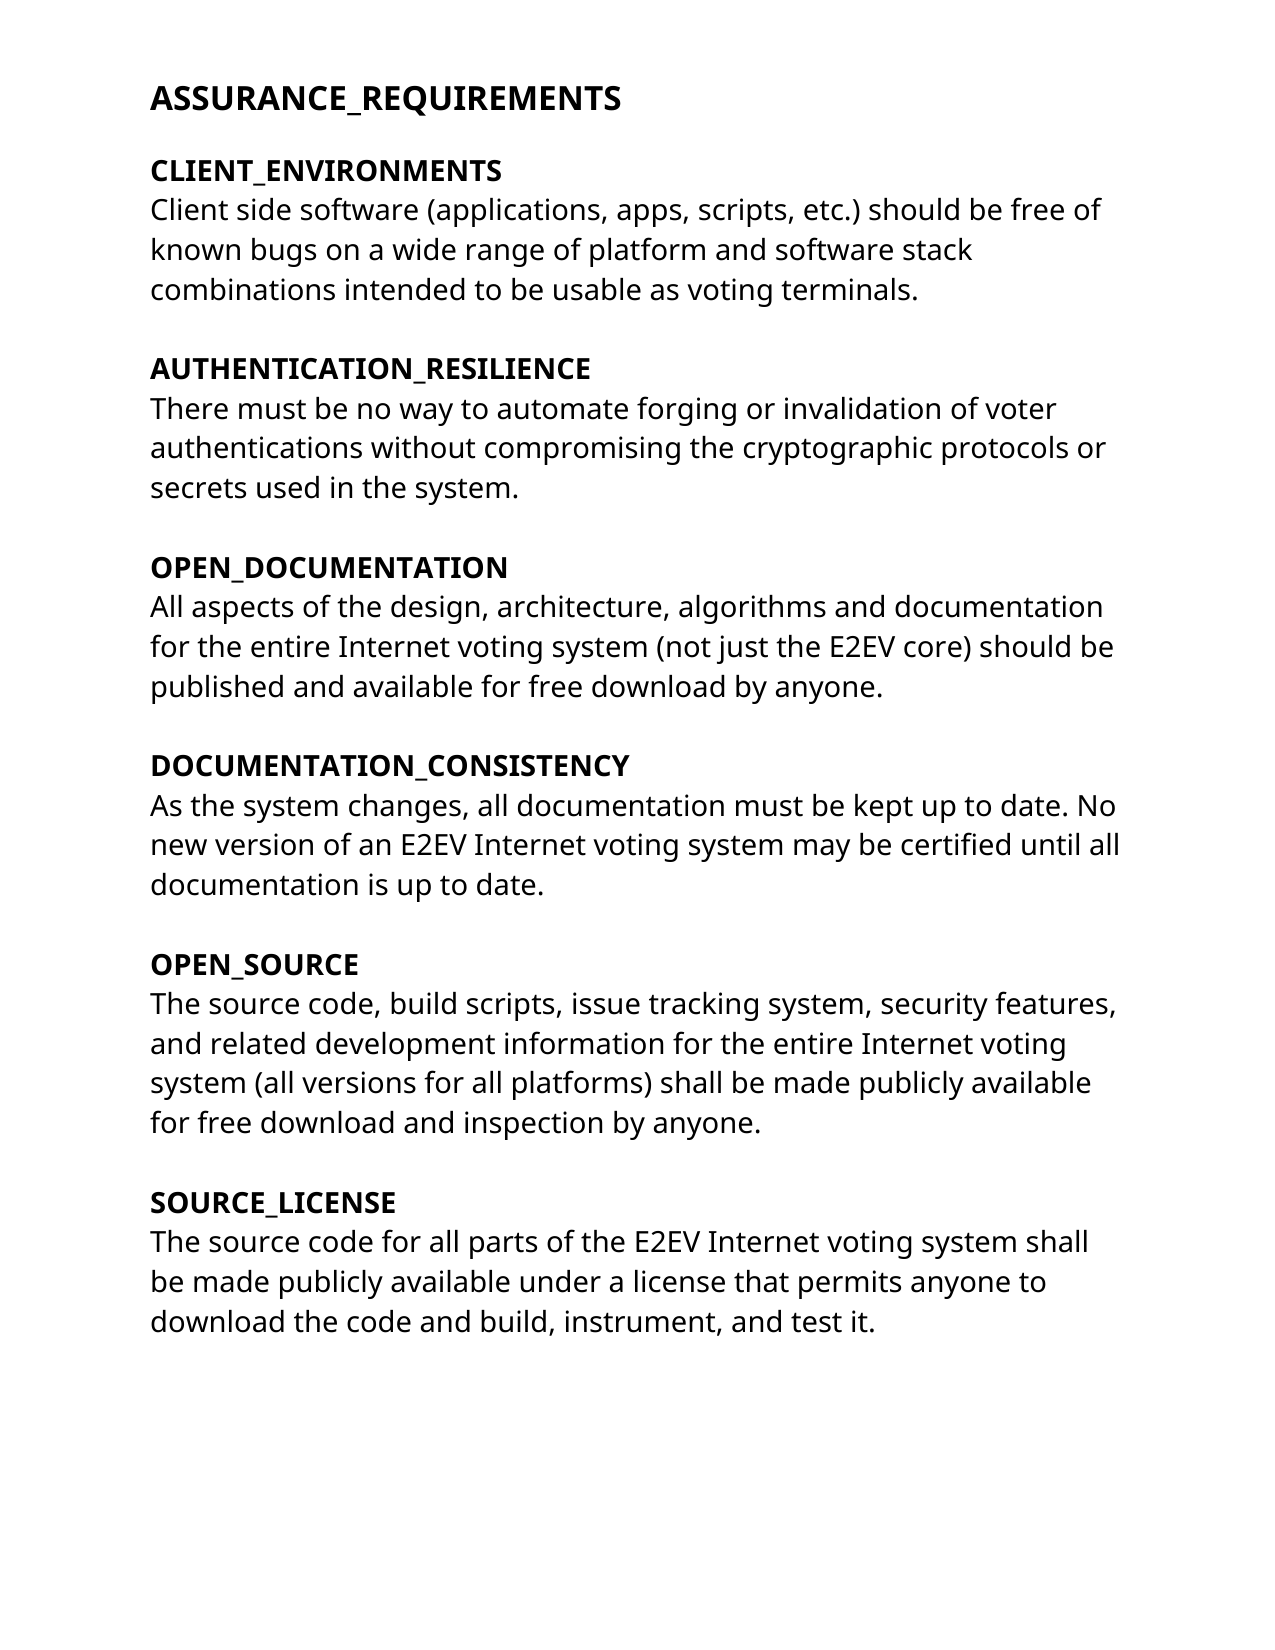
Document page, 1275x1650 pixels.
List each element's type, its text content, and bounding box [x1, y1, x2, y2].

text OPEN_SOURCE [150, 944, 1125, 983]
text All aspects of the design, architecture, algorithms and documentation for the entire Internet voting system (not just the E2EV core) should be published and available for free download by anyone. [150, 587, 1125, 706]
text As the system changes, all documentation must be kept up to date. No new version of an E2EV Internet voting system may be certified until all documentation is up to date. [150, 785, 1125, 904]
text AUTHENTICATION_RESILIENCE [150, 348, 1125, 388]
text OPEN_DOCUMENTATION [150, 547, 1125, 587]
text The source code for all parts of the E2EV Internet voting system shall be made publicly available under a license that permits anyone to download the code and build, instrument, and test it. [150, 1222, 1125, 1341]
text The source code, build scripts, issue tracking system, security features, and related development information for the entire Internet voting system (all versions for all platforms) shall be made publicly available for free download and inspection by anyone. [150, 983, 1125, 1142]
text DOCUMENTATION_CONSISTENCY [150, 745, 1125, 785]
text Client side software (applications, apps, scripts, etc.) should be free of known bugs on a wide range of platform and software stack combinations intended to be usable as voting terminals. [150, 190, 1125, 309]
text SOURCE_LICENSE [150, 1182, 1125, 1222]
text There must be no way to automate forging or invalidation of voter authentications without compromising the cryptographic protocols or secrets used in the system. [150, 388, 1125, 507]
text CLIENT_ENVIRONMENTS [150, 150, 1125, 190]
